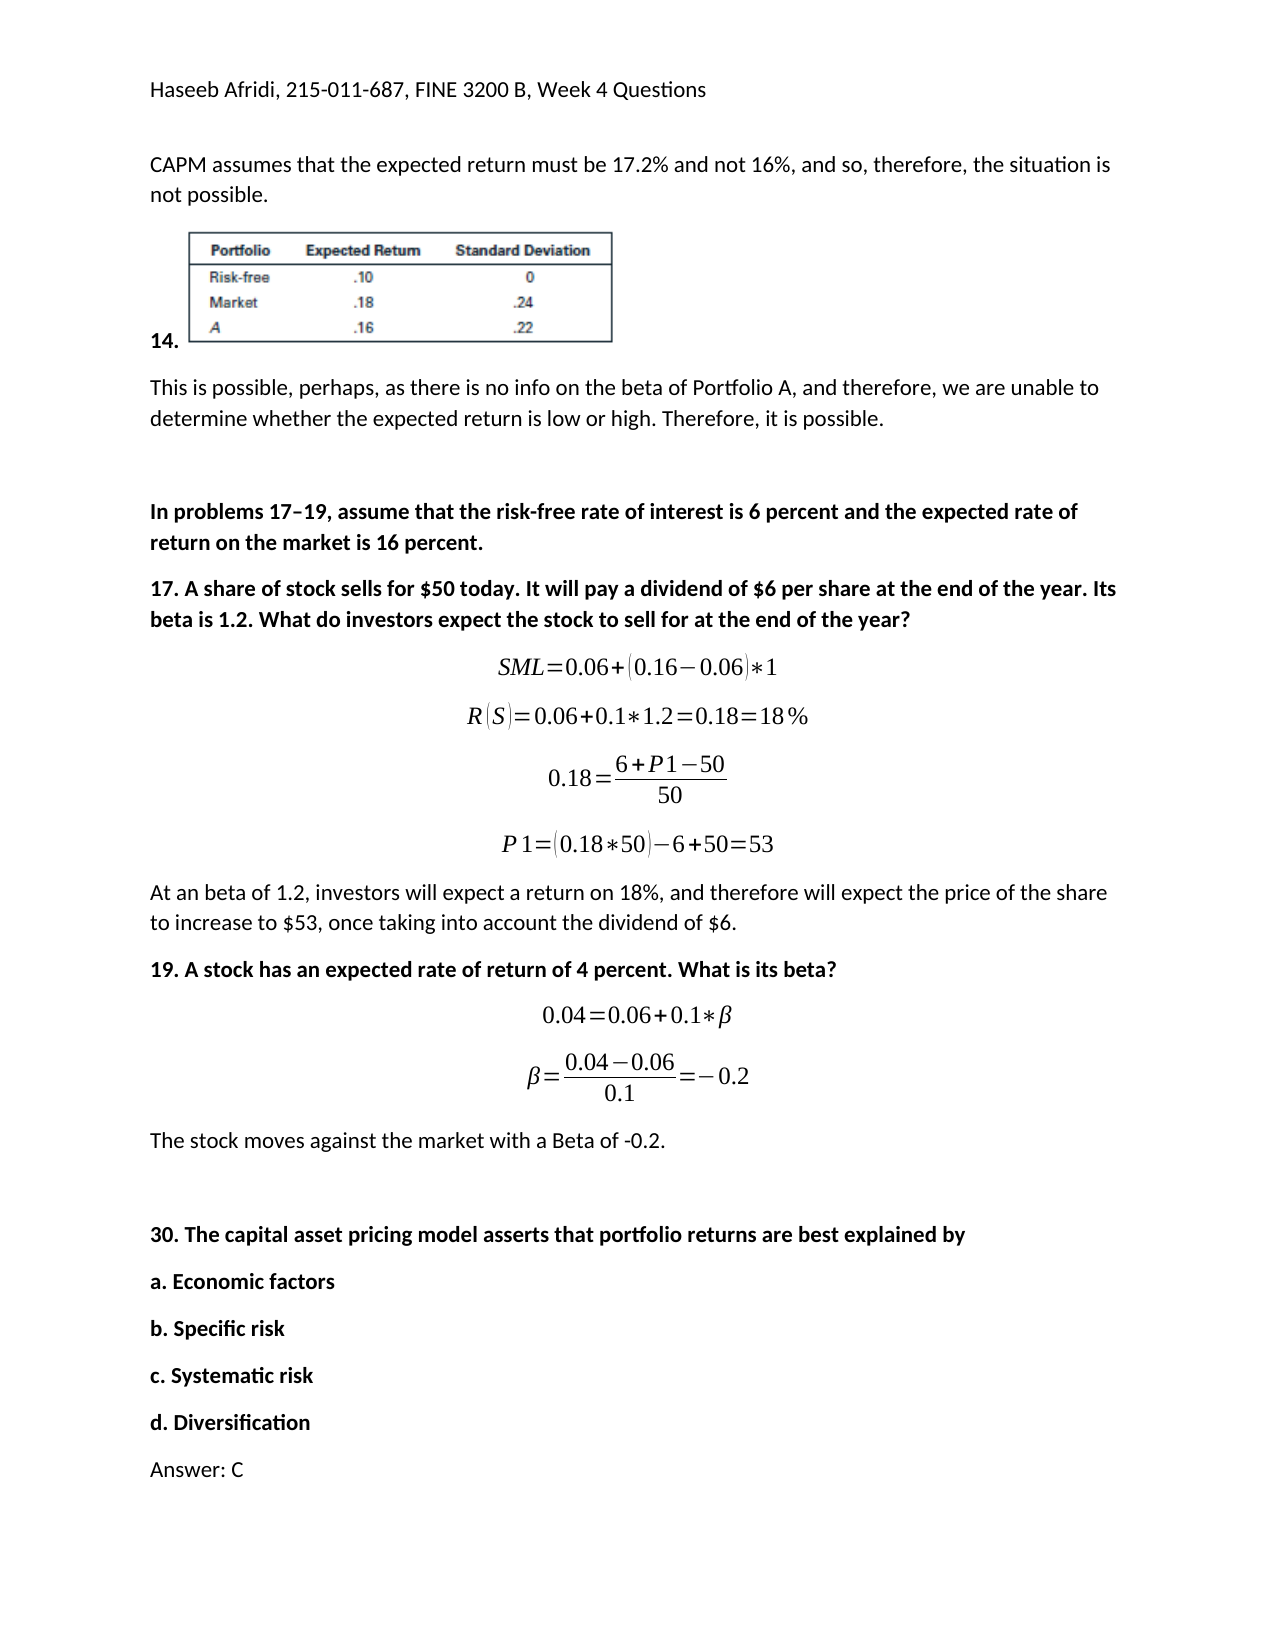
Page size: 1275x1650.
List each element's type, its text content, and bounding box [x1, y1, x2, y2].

text 17. A share of stock sells for $50 today. It will pay a dividend of $6 per share at the end of the year. Its beta is 1.2. What do investors expect the stock to sell for at the end of the year? [150, 574, 1125, 633]
text 19. A stock has an expected rate of return of 4 percent. What is its beta? [150, 955, 1125, 983]
text a. Economic factors [150, 1267, 1125, 1295]
text Answer: C [150, 1455, 1125, 1483]
text The stock moves against the market with a Beta of -0.2. [150, 1127, 1125, 1154]
text 30. The capital asset pricing model asserts that portfolio returns are best explained by [150, 1220, 1125, 1248]
text At an beta of 1.2, investors will expect a return on 18%, and therefore will expect the price of the share to increase to $53, once taking into account the dividend of $6. [150, 878, 1125, 936]
text d. Diversification [150, 1408, 1125, 1436]
picture [184, 227, 616, 349]
text This is possible, perhaps, as there is no info on the beta of Portfolio A, and therefore, we are unable to determine whether the expected return is low or high. Therefore, it is possible. [150, 373, 1125, 432]
text CAPM assumes that the expected return must be 17.2% and not 16%, and so, therefore, the situation is not possible. [150, 150, 1125, 208]
text c. Systematic risk [150, 1361, 1125, 1389]
text b. Specific risk [150, 1314, 1125, 1342]
text In problems 17–19, assume that the risk-free rate of interest is 6 percent and the expected rate of return on the market is 16 percent. [150, 497, 1125, 556]
